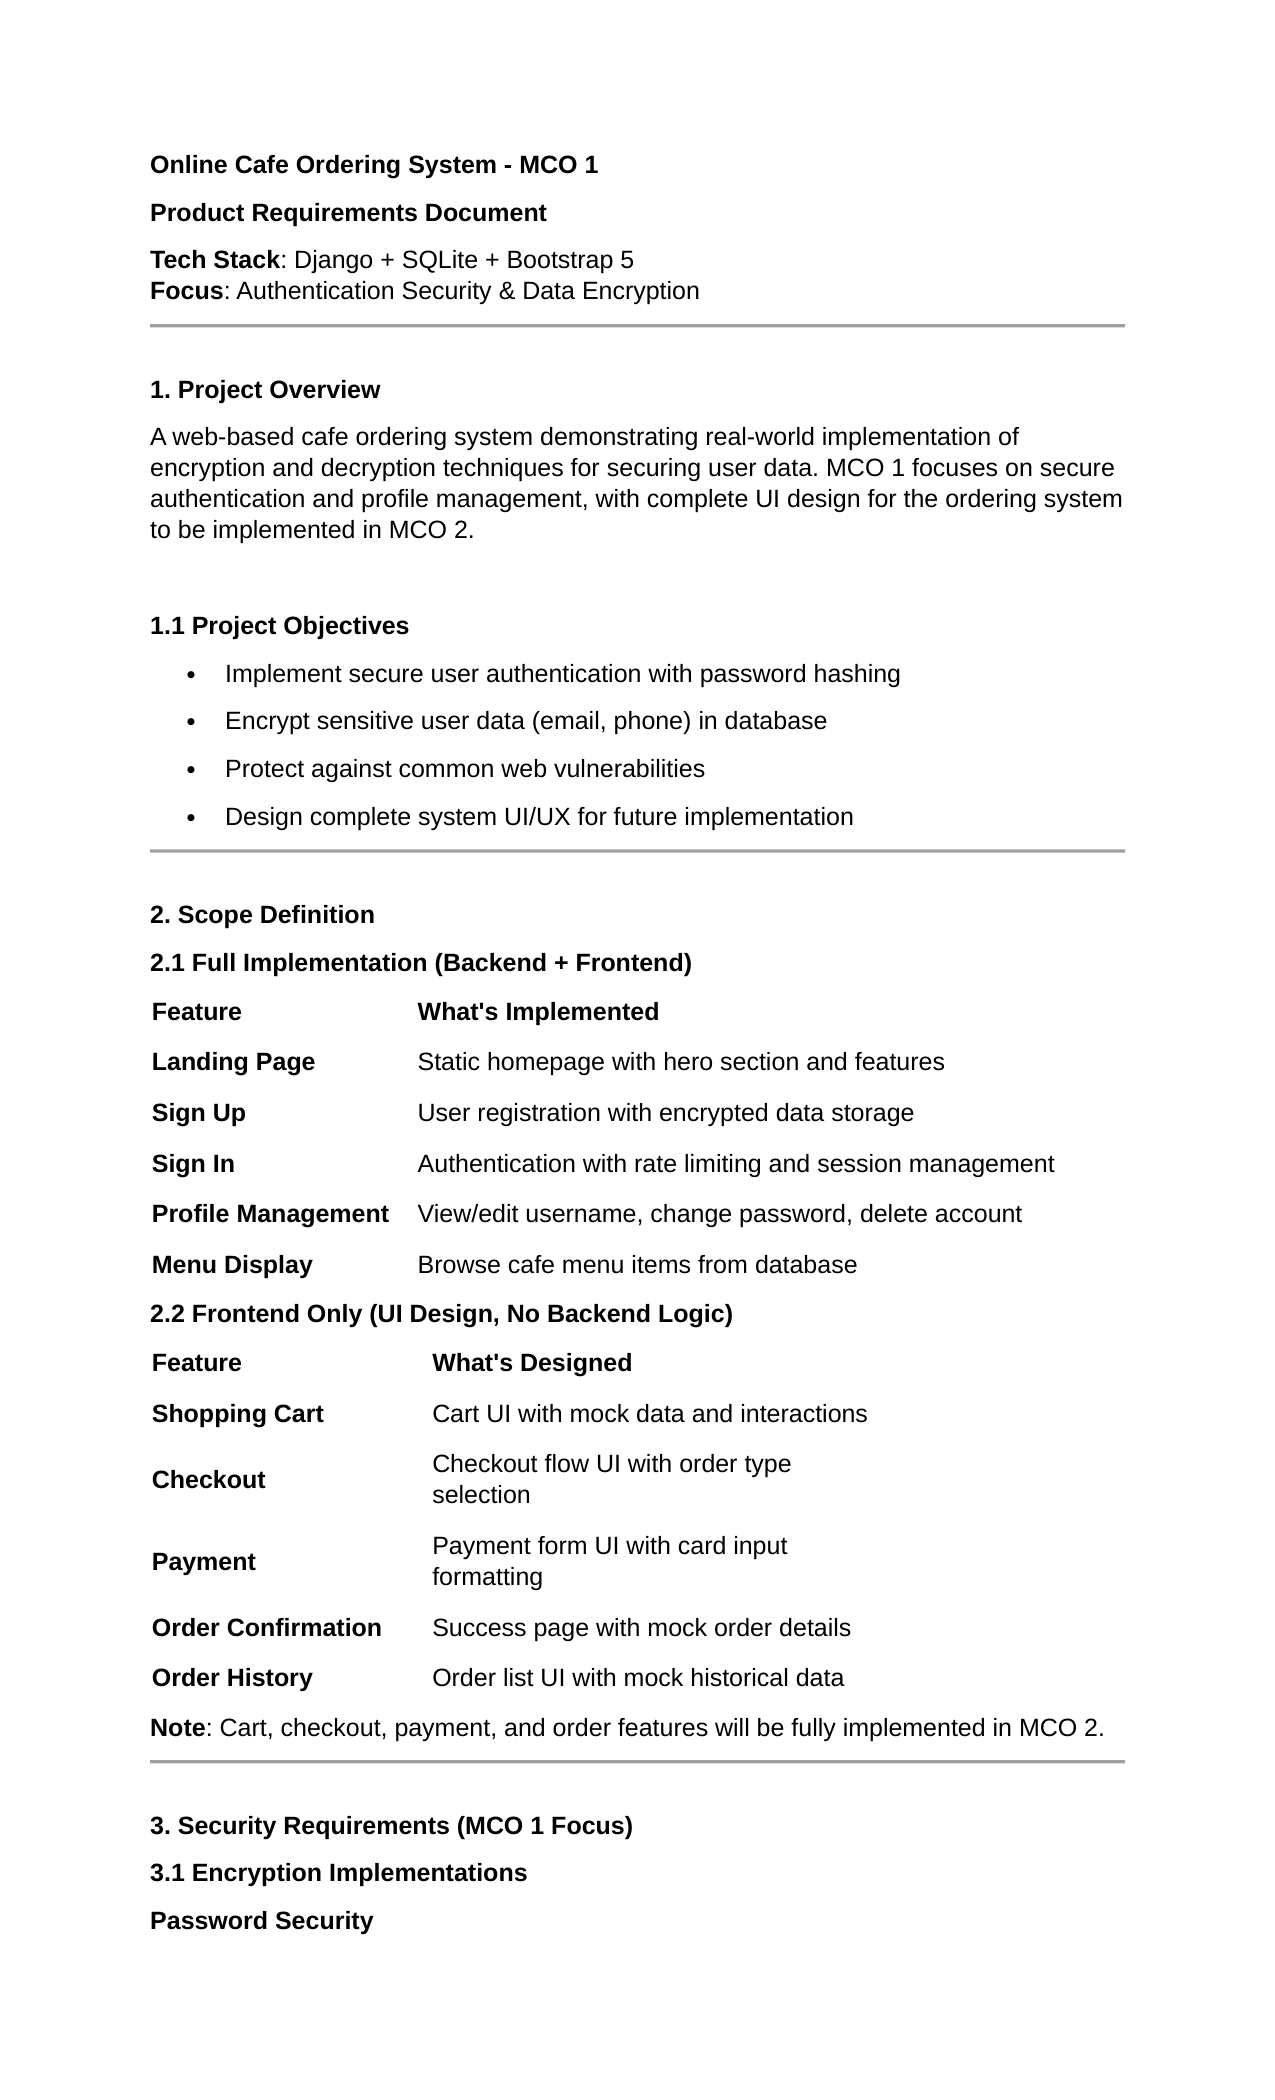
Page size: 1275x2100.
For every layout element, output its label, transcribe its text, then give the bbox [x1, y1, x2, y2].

table_header Feature [150, 995, 416, 1046]
text Tech Stack: Django + SQLite + Bootstrap 5 Focus: Authentication Security & Data Encryption [150, 245, 1125, 305]
text 3. Security Requirements (MCO 1 Focus) [150, 1811, 1125, 1839]
table_cell Authentication with rate limiting and session management [416, 1147, 1078, 1198]
text Product Requirements Document [150, 198, 1125, 226]
table_header What's Designed [431, 1347, 870, 1397]
table_cell Sign Up [150, 1096, 416, 1147]
text 1.1 Project Objectives [150, 611, 1125, 639]
table_cell View/edit username, change password, delete account [416, 1198, 1078, 1248]
text 3.1 Encryption Implementations [150, 1858, 1125, 1887]
text 2.1 Full Implementation (Backend + Frontend) [150, 947, 1125, 976]
table_cell Landing Page [150, 1046, 416, 1096]
table_cell Order list UI with mock historical data [431, 1662, 870, 1712]
table_header Feature [150, 1347, 431, 1397]
table_cell Menu Display [150, 1248, 416, 1299]
text 1. Project Overview [150, 374, 1125, 403]
table_cell Checkout flow UI with order type selection [431, 1448, 870, 1529]
table_cell Payment form UI with card input formatting [431, 1530, 870, 1611]
table_cell Checkout [150, 1448, 431, 1529]
table_cell Sign In [150, 1147, 416, 1198]
table_cell Payment [150, 1530, 431, 1611]
list Protect against common web vulnerabilities [187, 754, 1125, 783]
text Note: Cart, checkout, payment, and order features will be fully implemented in MCO 2. [150, 1712, 1125, 1741]
text 2. Scope Definition [150, 900, 1125, 928]
text 2.2 Frontend Only (UI Design, No Backend Logic) [150, 1299, 1125, 1328]
text A web-based cafe ordering system demonstrating real-world implementation of encryption and decryption techniques for securing user data. MCO 1 focuses on secure authentication and profile management, with complete UI design for the ordering system to be implemented in MCO 2. [150, 422, 1125, 544]
table_cell Order Confirmation [150, 1611, 431, 1662]
table_cell Static homepage with hero section and features [416, 1046, 1078, 1096]
table_cell Success page with mock order details [431, 1611, 870, 1662]
list Design complete system UI/UX for future implementation [187, 802, 1125, 830]
table_cell User registration with encrypted data storage [416, 1096, 1078, 1147]
table_cell Profile Management [150, 1198, 416, 1248]
table_cell Cart UI with mock data and interactions [431, 1397, 870, 1448]
list Implement secure user authentication with password hashing [187, 658, 1125, 687]
table_cell Browse cafe menu items from database [416, 1248, 1078, 1299]
table_cell Shopping Cart [150, 1397, 431, 1448]
table_cell Order History [150, 1662, 431, 1712]
text Online Cafe Ordering System - MCO 1 [150, 150, 1125, 179]
list Encrypt sensitive user data (email, phone) in database [187, 706, 1125, 735]
text Password Security [150, 1906, 1125, 1935]
table_header What's Implemented [416, 995, 1078, 1046]
